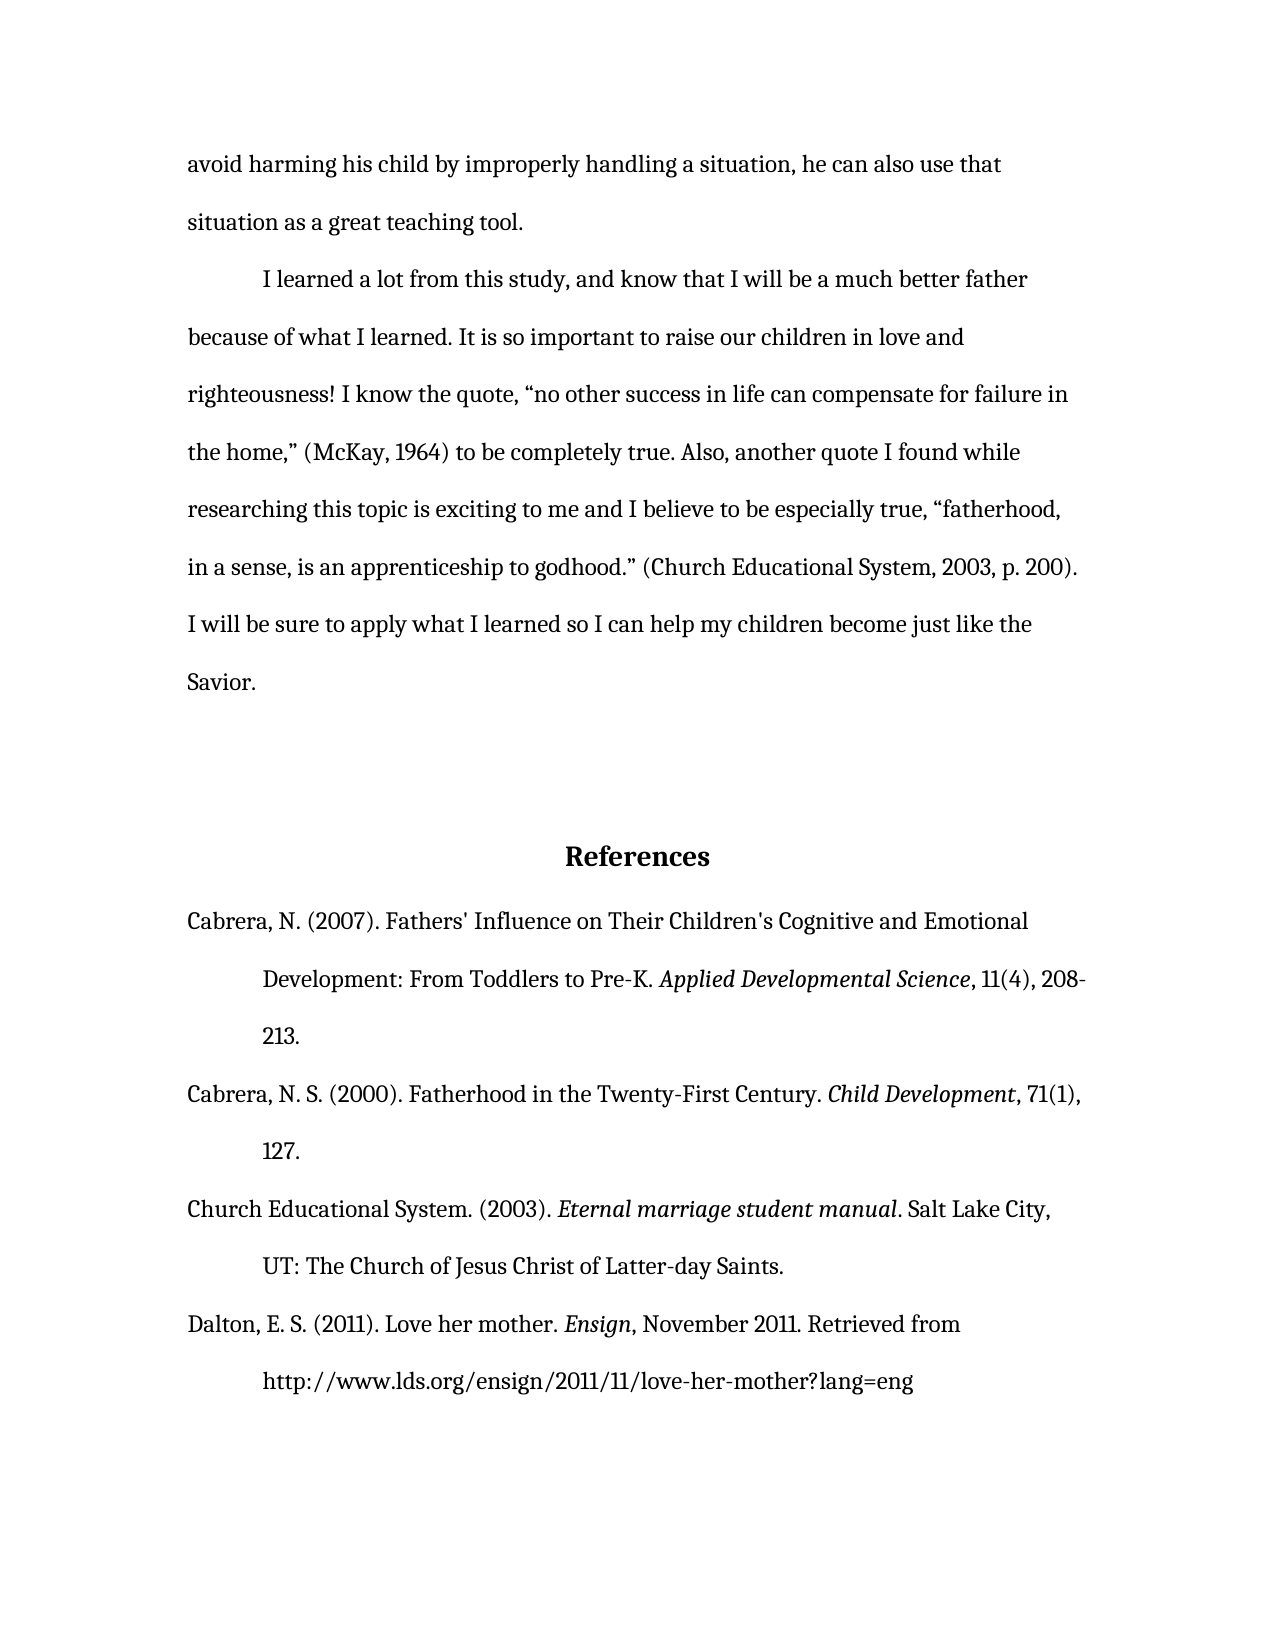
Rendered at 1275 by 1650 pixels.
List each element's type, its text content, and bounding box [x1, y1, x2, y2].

text I learned a lot from this study, and know that I will be a much better father because of what I learned. It is so important to raise our children in love and righteousness! I know the quote, “no other success in life can compensate for failure in the home,” (McKay, 1964) to be completely true. Also, another quote I found while researching this topic is exciting to me and I believe to be especially true, “fatherhood, in a sense, is an apprenticeship to godhood.” (Church Educational System, 2003, p. 200). I will be sure to apply what I learned so I can help my children become just like the Savior. [187, 265, 1087, 696]
text Cabrera, N. S. (2000). Fatherhood in the Twenty-First Century. Child Development, 71(1), 127. [187, 1079, 1087, 1166]
text Church Educational System. (2003). Eternal marriage student manual. Salt Lake City, UT: The Church of Jesus Christ of Latter-day Saints. [187, 1194, 1087, 1281]
text Dalton, E. S. (2011). Love her mother. Ensign, November 2011. Retrieved from http://www.lds.org/ensign/2011/11/love-her-mother?lang=eng [187, 1309, 1087, 1396]
text Cabrera, N. (2007). Fathers' Influence on Their Children's Cognitive and Emotional Development: From Toddlers to Pre-K. Applied Developmental Science, 11(4), 208-213. [187, 907, 1087, 1051]
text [187, 150, 1087, 236]
text References [187, 840, 1087, 873]
